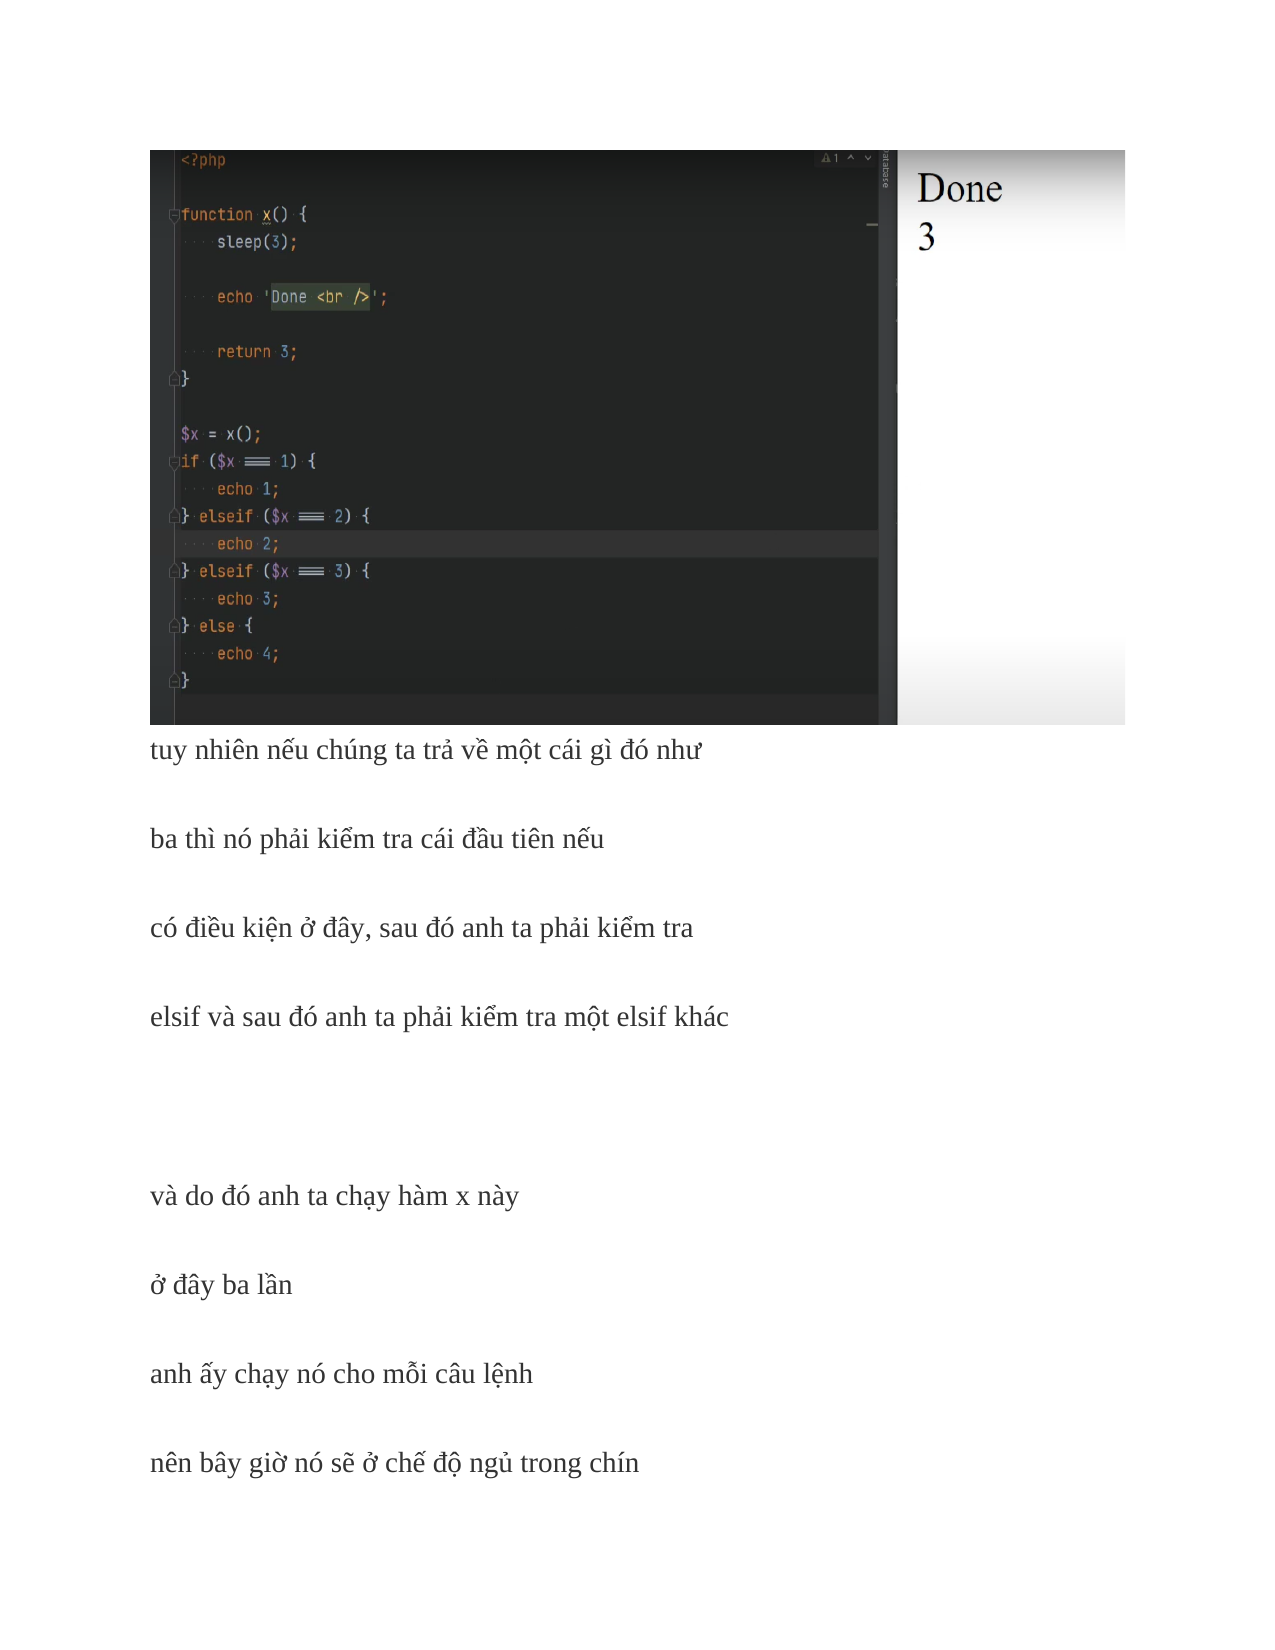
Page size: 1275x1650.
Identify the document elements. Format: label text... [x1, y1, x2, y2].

picture [150, 150, 1125, 725]
text anh ấy chạy nó cho mỗi câu lệnh [150, 1356, 1125, 1390]
text elsif và sau đó anh ta phải kiểm tra một elsif khác [150, 999, 1125, 1033]
text nên bây giờ nó sẽ ở chế độ ngủ trong chín [150, 1445, 1125, 1479]
text ba thì nó phải kiểm tra cái đầu tiên nếu [150, 821, 1125, 855]
text có điều kiện ở đây, sau đó anh ta phải kiểm tra [150, 910, 1125, 944]
text và do đó anh ta chạy hàm x này [150, 1178, 1125, 1211]
text ở đây ba lần [150, 1267, 1125, 1301]
text tuy nhiên nếu chúng ta trả về một cái gì đó như [150, 732, 1125, 766]
